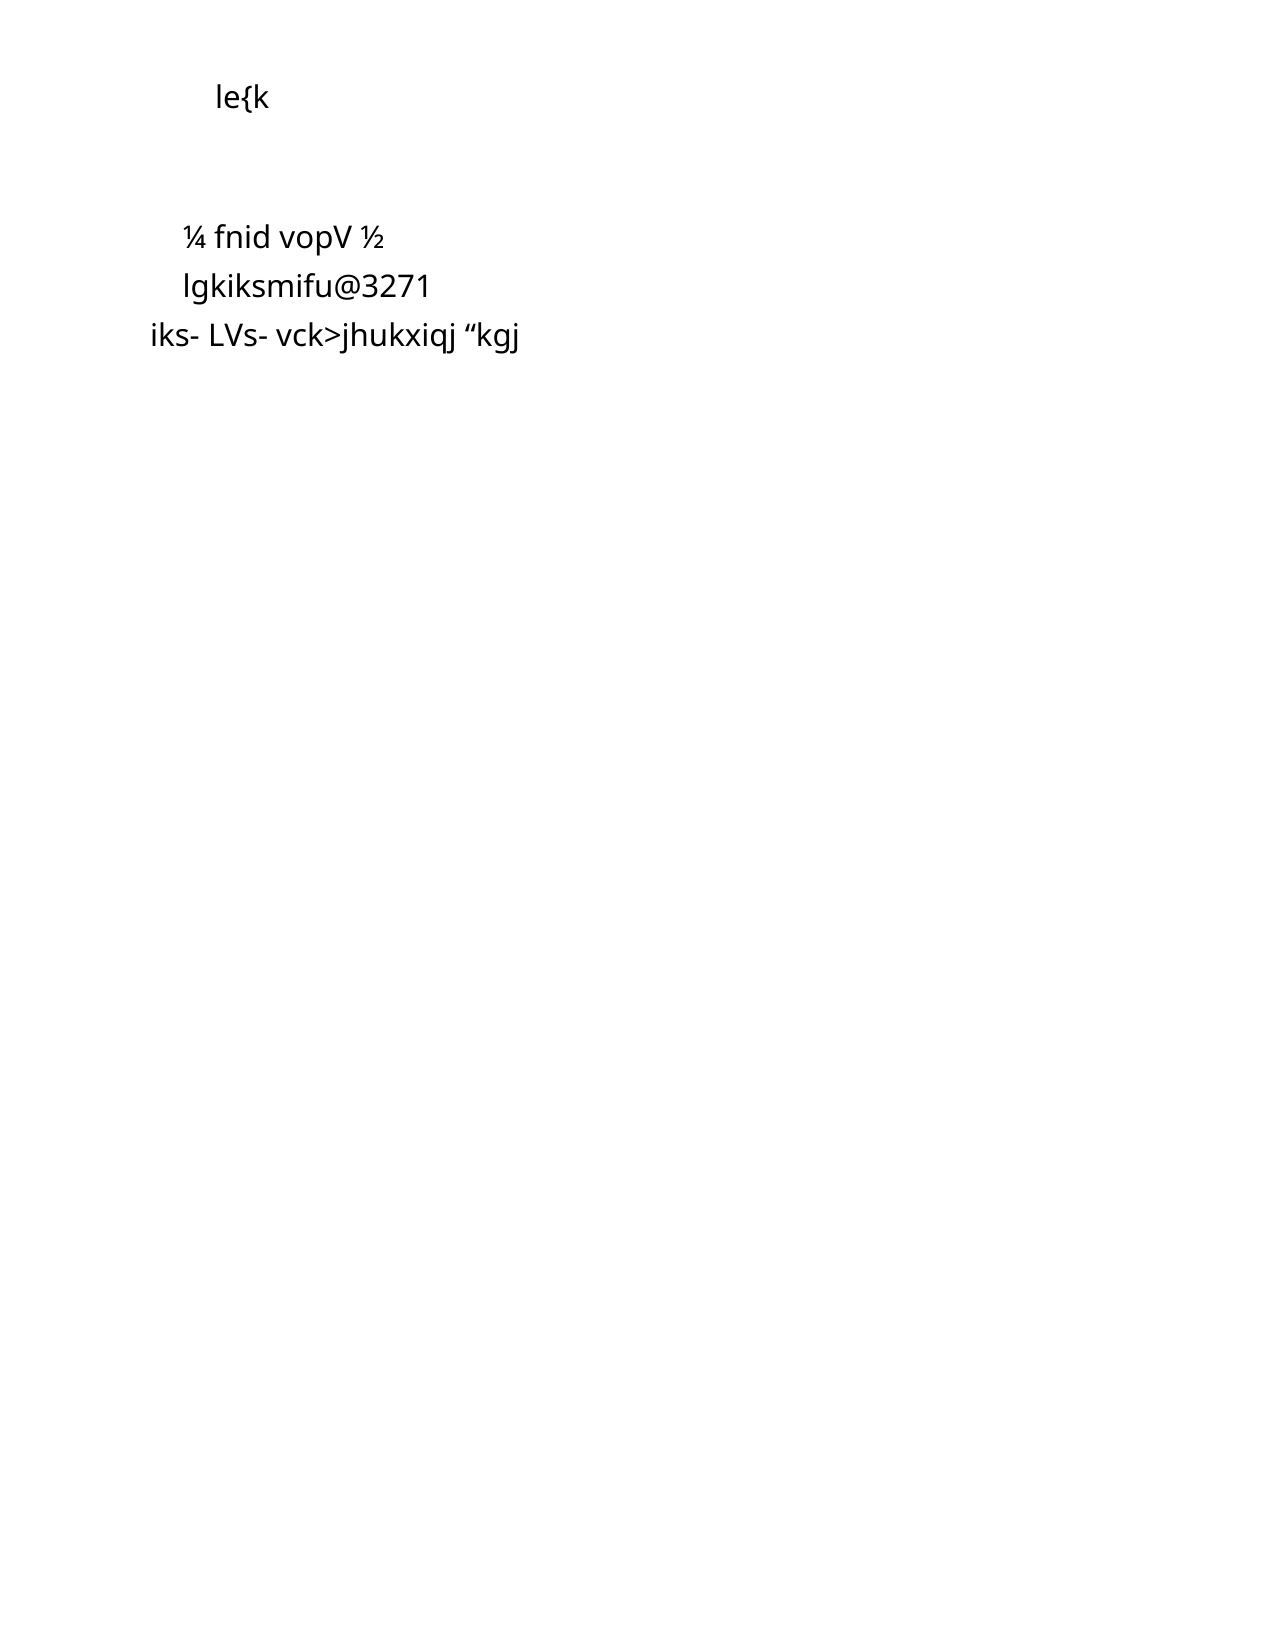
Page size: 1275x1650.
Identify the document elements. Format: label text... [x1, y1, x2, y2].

text lgkiksmifu@3271 [150, 264, 1125, 307]
text le{k [150, 75, 1125, 118]
text iks- LVs- vck>jhukxiqj “kgj [150, 313, 1125, 356]
text ¼ fnid vopV ½ [150, 216, 1125, 258]
